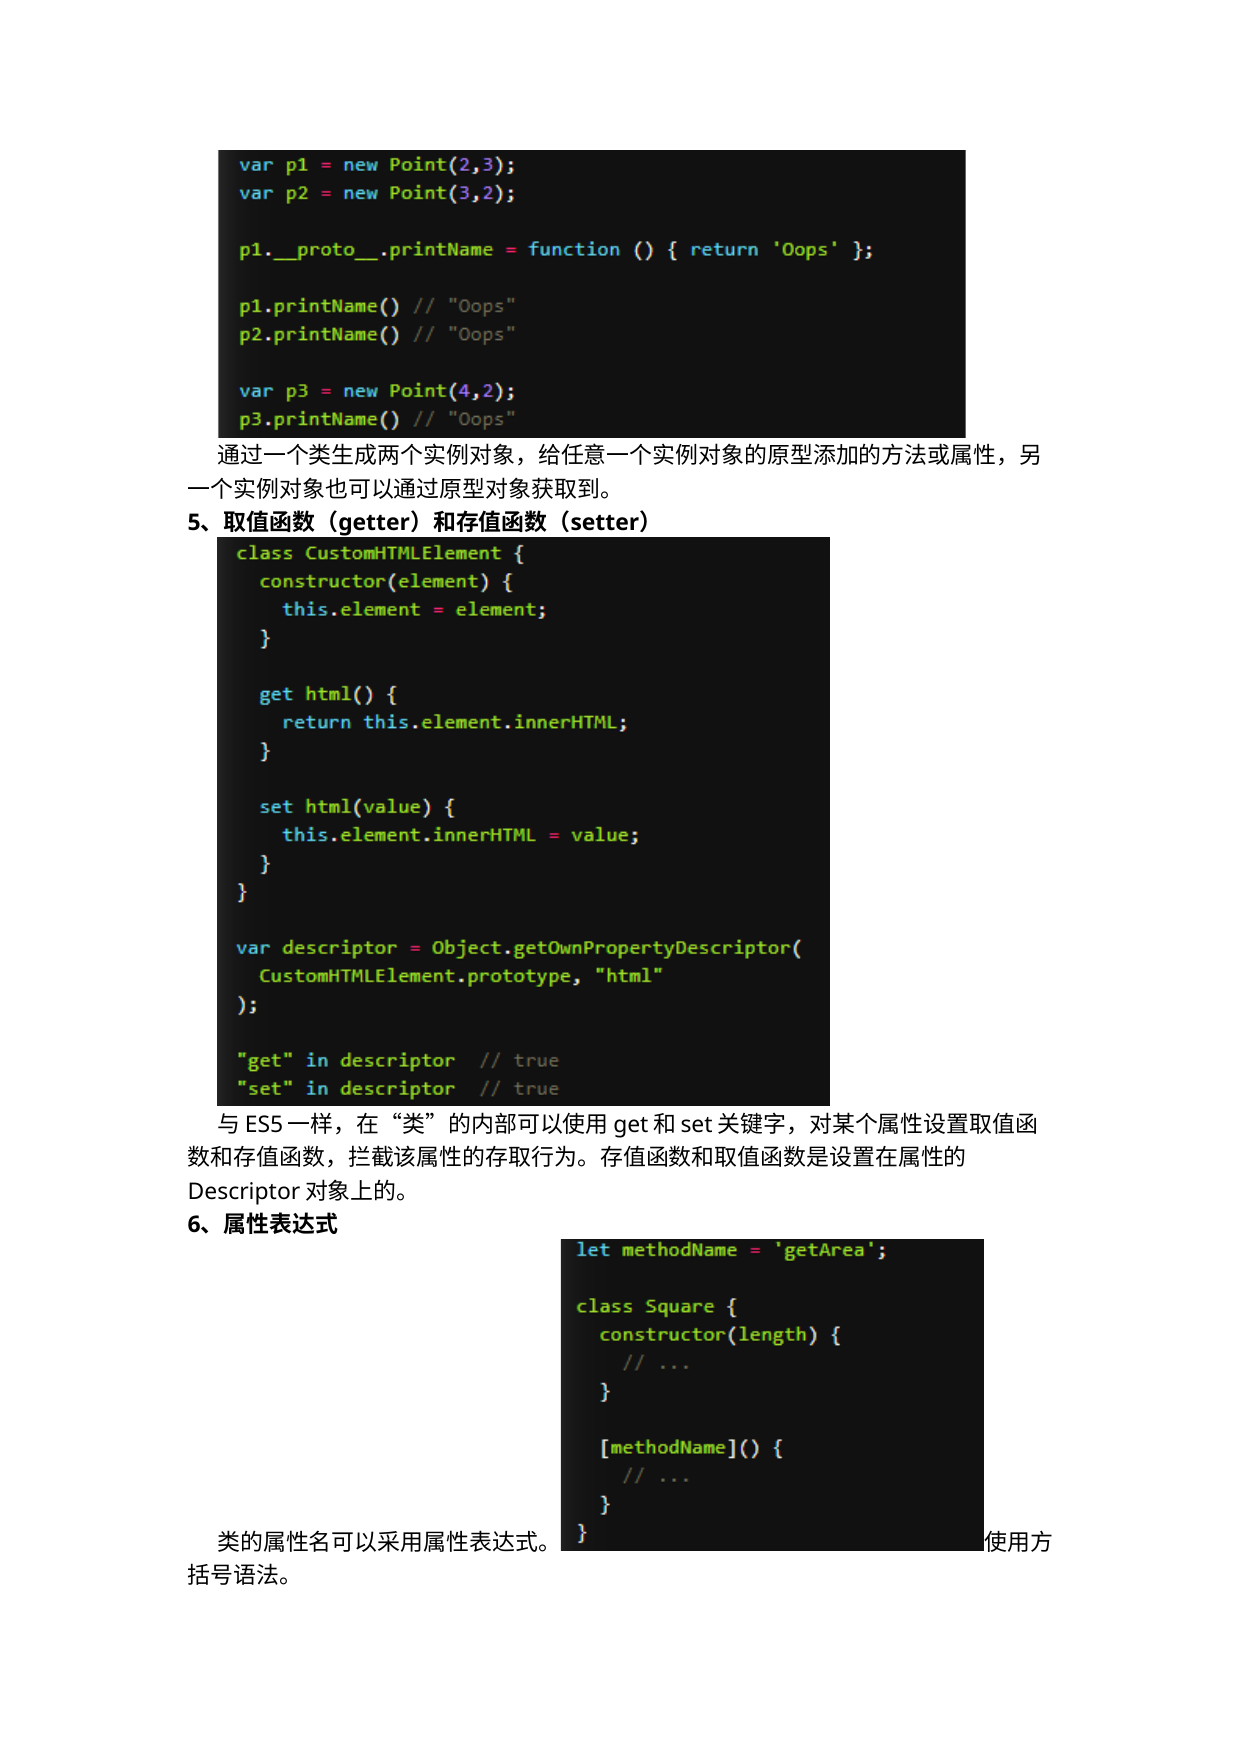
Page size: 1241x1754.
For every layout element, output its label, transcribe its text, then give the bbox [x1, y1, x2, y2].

picture [217, 150, 966, 438]
text 5、取值函数（getter）和存值函数（setter） [187, 504, 1053, 537]
text 与ES5一样，在“类”的内部可以使用get和set关键字，对某个属性设置取值函数和存值函数，拦截该属性的存取行为。存值函数和取值函数是设置在属性的Descriptor对象上的。 [187, 1106, 1053, 1206]
picture [217, 537, 830, 1106]
text 通过一个类生成两个实例对象，给任意一个实例对象的原型添加的方法或属性，另一个实例对象也可以通过原型对象获取到。 [187, 437, 1053, 504]
text 6、属性表达式 [187, 1206, 1053, 1239]
picture [560, 1239, 984, 1551]
